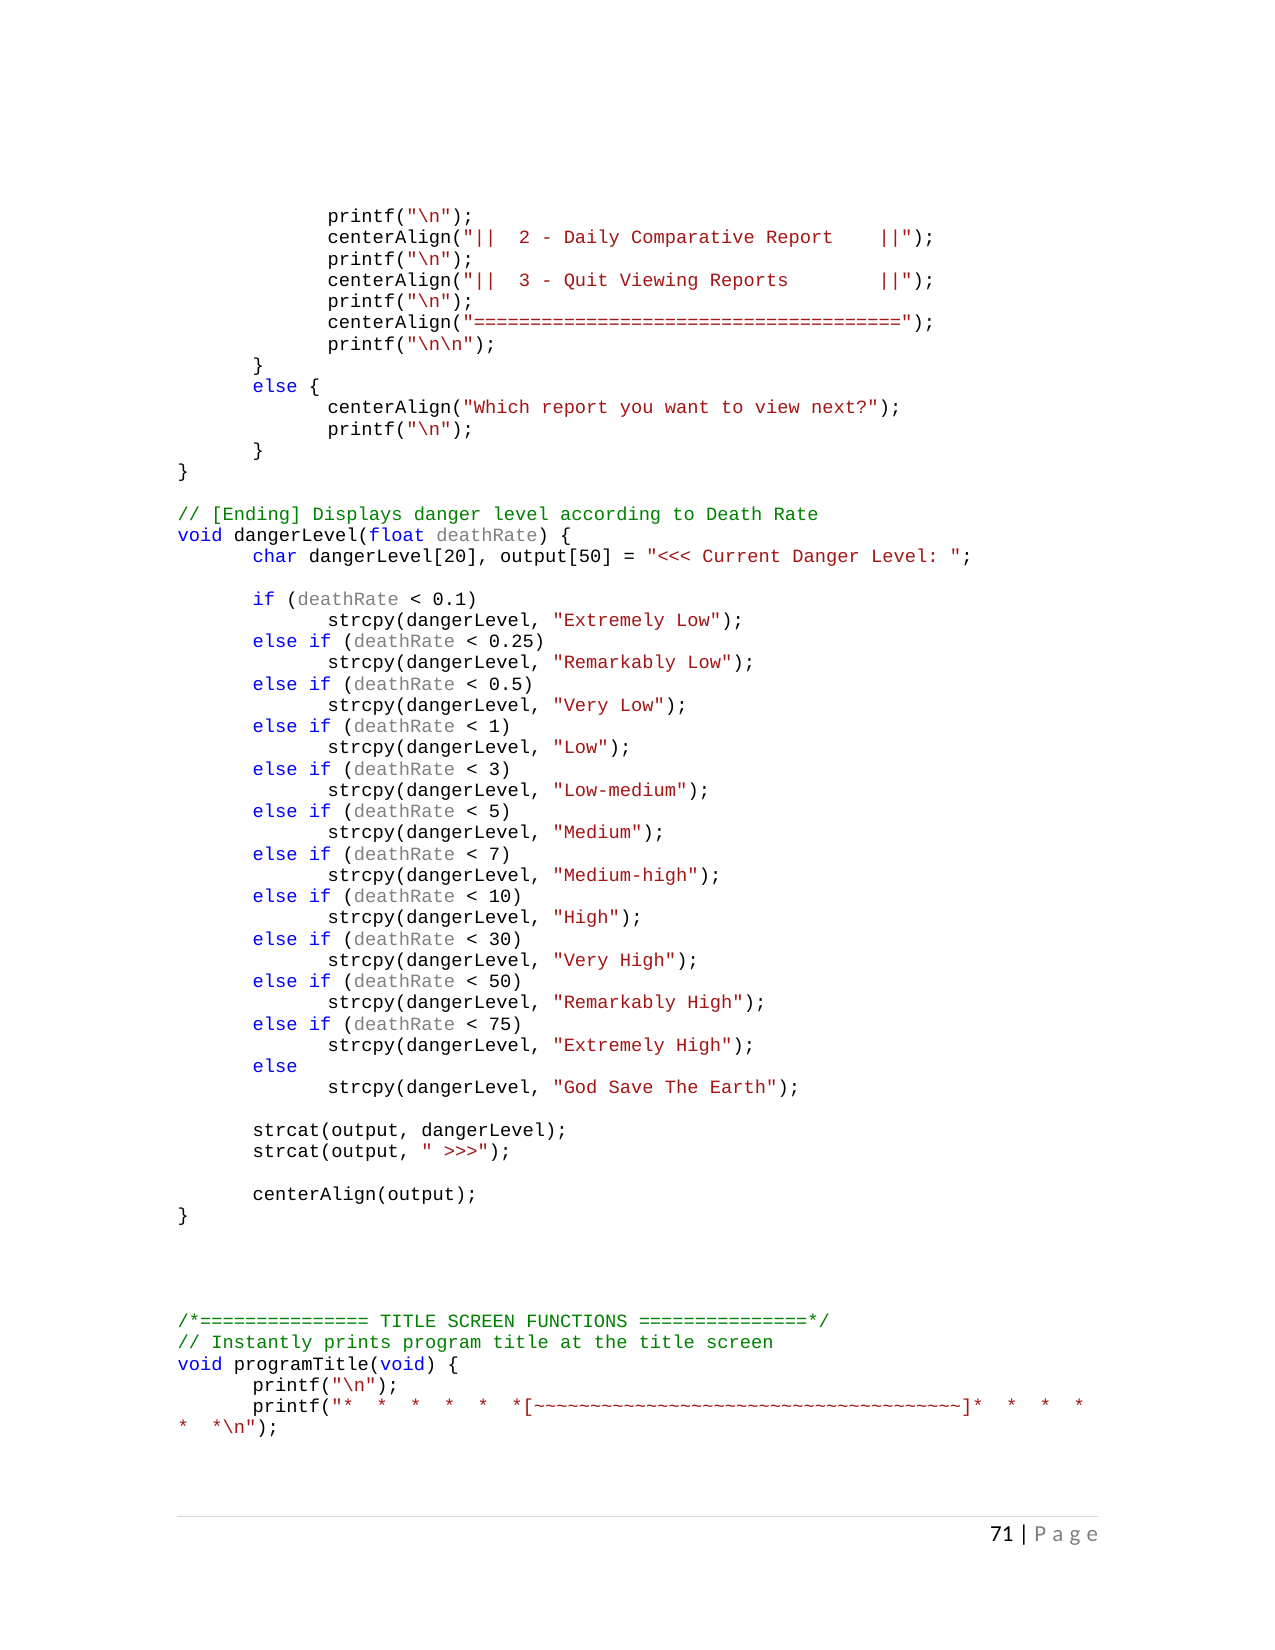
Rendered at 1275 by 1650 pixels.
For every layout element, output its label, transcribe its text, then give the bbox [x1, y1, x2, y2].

text printf("\n\n"); [177, 334, 1098, 356]
text strcpy(dangerLevel, "Very High"); [177, 951, 1098, 972]
text else if (deathRate < 75) [177, 1014, 1098, 1036]
text strcat(output, " >>>"); [177, 1142, 1098, 1163]
text else { [177, 377, 1098, 398]
text strcpy(dangerLevel, "Remarkably Low"); [177, 653, 1098, 674]
text printf("\n"); [177, 419, 1098, 441]
text else [177, 1057, 1098, 1078]
text else if (deathRate < 0.25) [177, 632, 1098, 653]
text strcpy(dangerLevel, "High"); [177, 908, 1098, 929]
text } [177, 441, 1098, 462]
text void dangerLevel(float deathRate) { [177, 526, 1098, 547]
text void programTitle(void) { [177, 1354, 1098, 1376]
text printf("* * * * * *[~~~~~~~~~~~~~~~~~~~~~~~~~~~~~~~~~~~~~~]* * * * * *\n"); [177, 1397, 1098, 1439]
text printf("\n"); [177, 207, 1098, 228]
text if (deathRate < 0.1) [177, 589, 1098, 611]
text centerAlign("|| 2 - Daily Comparative Report ||"); [177, 228, 1098, 249]
text else if (deathRate < 7) [177, 844, 1098, 866]
text else if (deathRate < 0.5) [177, 674, 1098, 696]
text centerAlign("Which report you want to view next?"); [177, 398, 1098, 419]
text // Instantly prints program title at the title screen [177, 1333, 1098, 1354]
text strcpy(dangerLevel, "Very Low"); [177, 696, 1098, 717]
text // [Ending] Displays danger level according to Death Rate [177, 504, 1098, 526]
text centerAlign("|| 3 - Quit Viewing Reports ||"); [177, 271, 1098, 292]
text else if (deathRate < 30) [177, 929, 1098, 951]
text strcpy(dangerLevel, "God Save The Earth"); [177, 1078, 1098, 1099]
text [177, 313, 1098, 334]
text centerAlign(output); [177, 1184, 1098, 1206]
text } [177, 462, 1098, 483]
text else if (deathRate < 3) [177, 759, 1098, 781]
text else if (deathRate < 1) [177, 717, 1098, 738]
text printf("\n"); [177, 1376, 1098, 1397]
text else if (deathRate < 10) [177, 887, 1098, 908]
text /*=============== TITLE SCREEN FUNCTIONS ===============*/ [177, 1312, 1098, 1333]
text strcpy(dangerLevel, "Extremely High"); [177, 1036, 1098, 1057]
text strcpy(dangerLevel, "Medium"); [177, 823, 1098, 844]
text else if (deathRate < 5) [177, 802, 1098, 823]
text printf("\n"); [177, 292, 1098, 313]
text strcpy(dangerLevel, "Low"); [177, 738, 1098, 759]
text strcpy(dangerLevel, "Extremely Low"); [177, 611, 1098, 632]
text strcpy(dangerLevel, "Medium-high"); [177, 866, 1098, 887]
text strcpy(dangerLevel, "Low-medium"); [177, 781, 1098, 802]
text strcat(output, dangerLevel); [177, 1121, 1098, 1142]
text } [177, 356, 1098, 377]
text strcpy(dangerLevel, "Remarkably High"); [177, 993, 1098, 1014]
text else if (deathRate < 50) [177, 972, 1098, 993]
text char dangerLevel[20], output[50] = "<<< Current Danger Level: "; [177, 547, 1098, 568]
text } [177, 1206, 1098, 1227]
text printf("\n"); [177, 249, 1098, 271]
